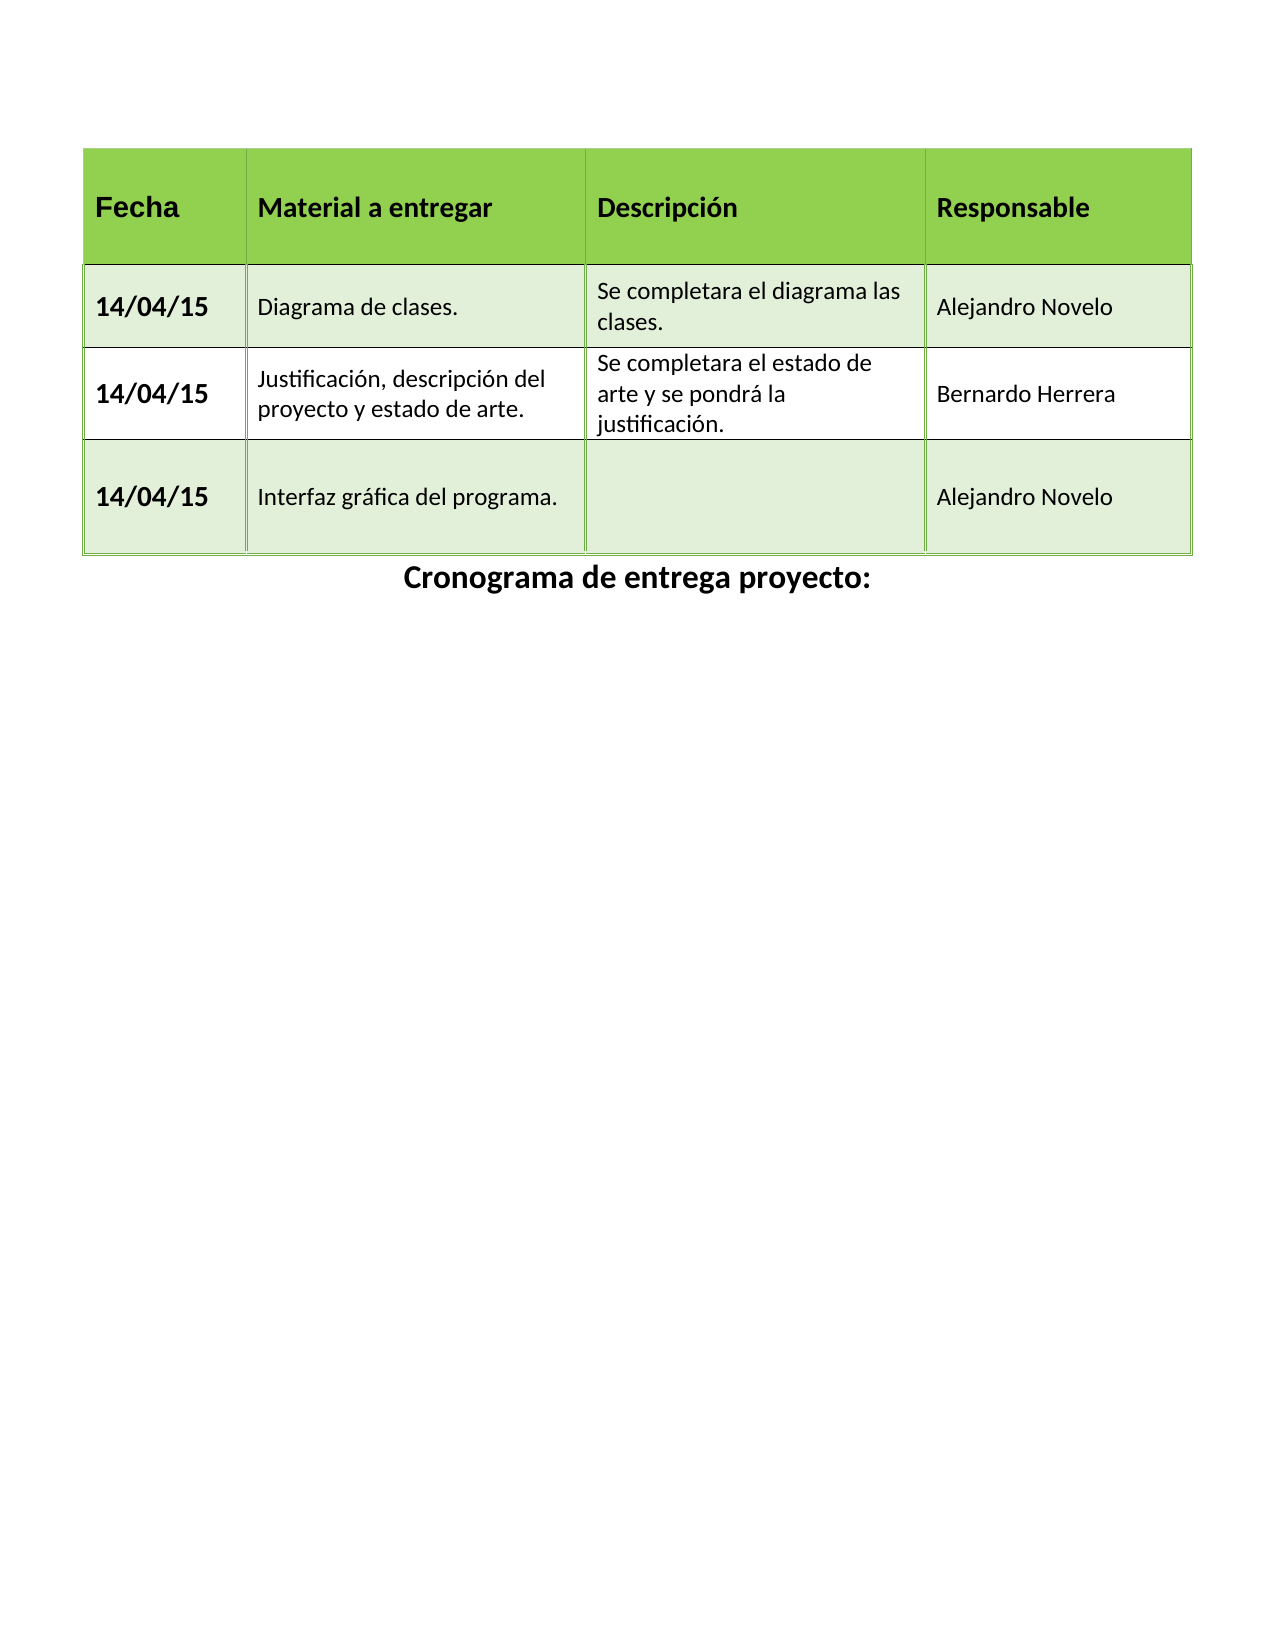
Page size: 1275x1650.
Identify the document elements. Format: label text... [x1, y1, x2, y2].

table_cell Se completara el estado de arte y se pondrá la justificación. [587, 348, 924, 439]
text Cronograma de entrega proyecto: [177, 556, 1098, 596]
table_cell [586, 440, 925, 553]
table_cell 14/04/15 [85, 265, 245, 347]
table_header Fecha [84, 149, 246, 264]
table_cell 14/04/15 [85, 348, 245, 439]
table_header Material a entregar [247, 149, 585, 264]
table_cell Alejandro Novelo [927, 265, 1190, 347]
table_cell Interfaz gráfica del programa. [246, 440, 586, 553]
table_cell Diagrama de clases. [248, 265, 584, 347]
table_header Descripción [586, 149, 925, 264]
table_cell Bernardo Herrera [927, 348, 1190, 439]
table_cell Se completara el diagrama las clases. [587, 265, 924, 347]
table_header Responsable [926, 149, 1191, 264]
table_cell 14/04/15 [85, 440, 246, 553]
table_cell Justificación, descripción del proyecto y estado de arte. [248, 348, 584, 439]
table_cell Alejandro Novelo [925, 440, 1190, 553]
